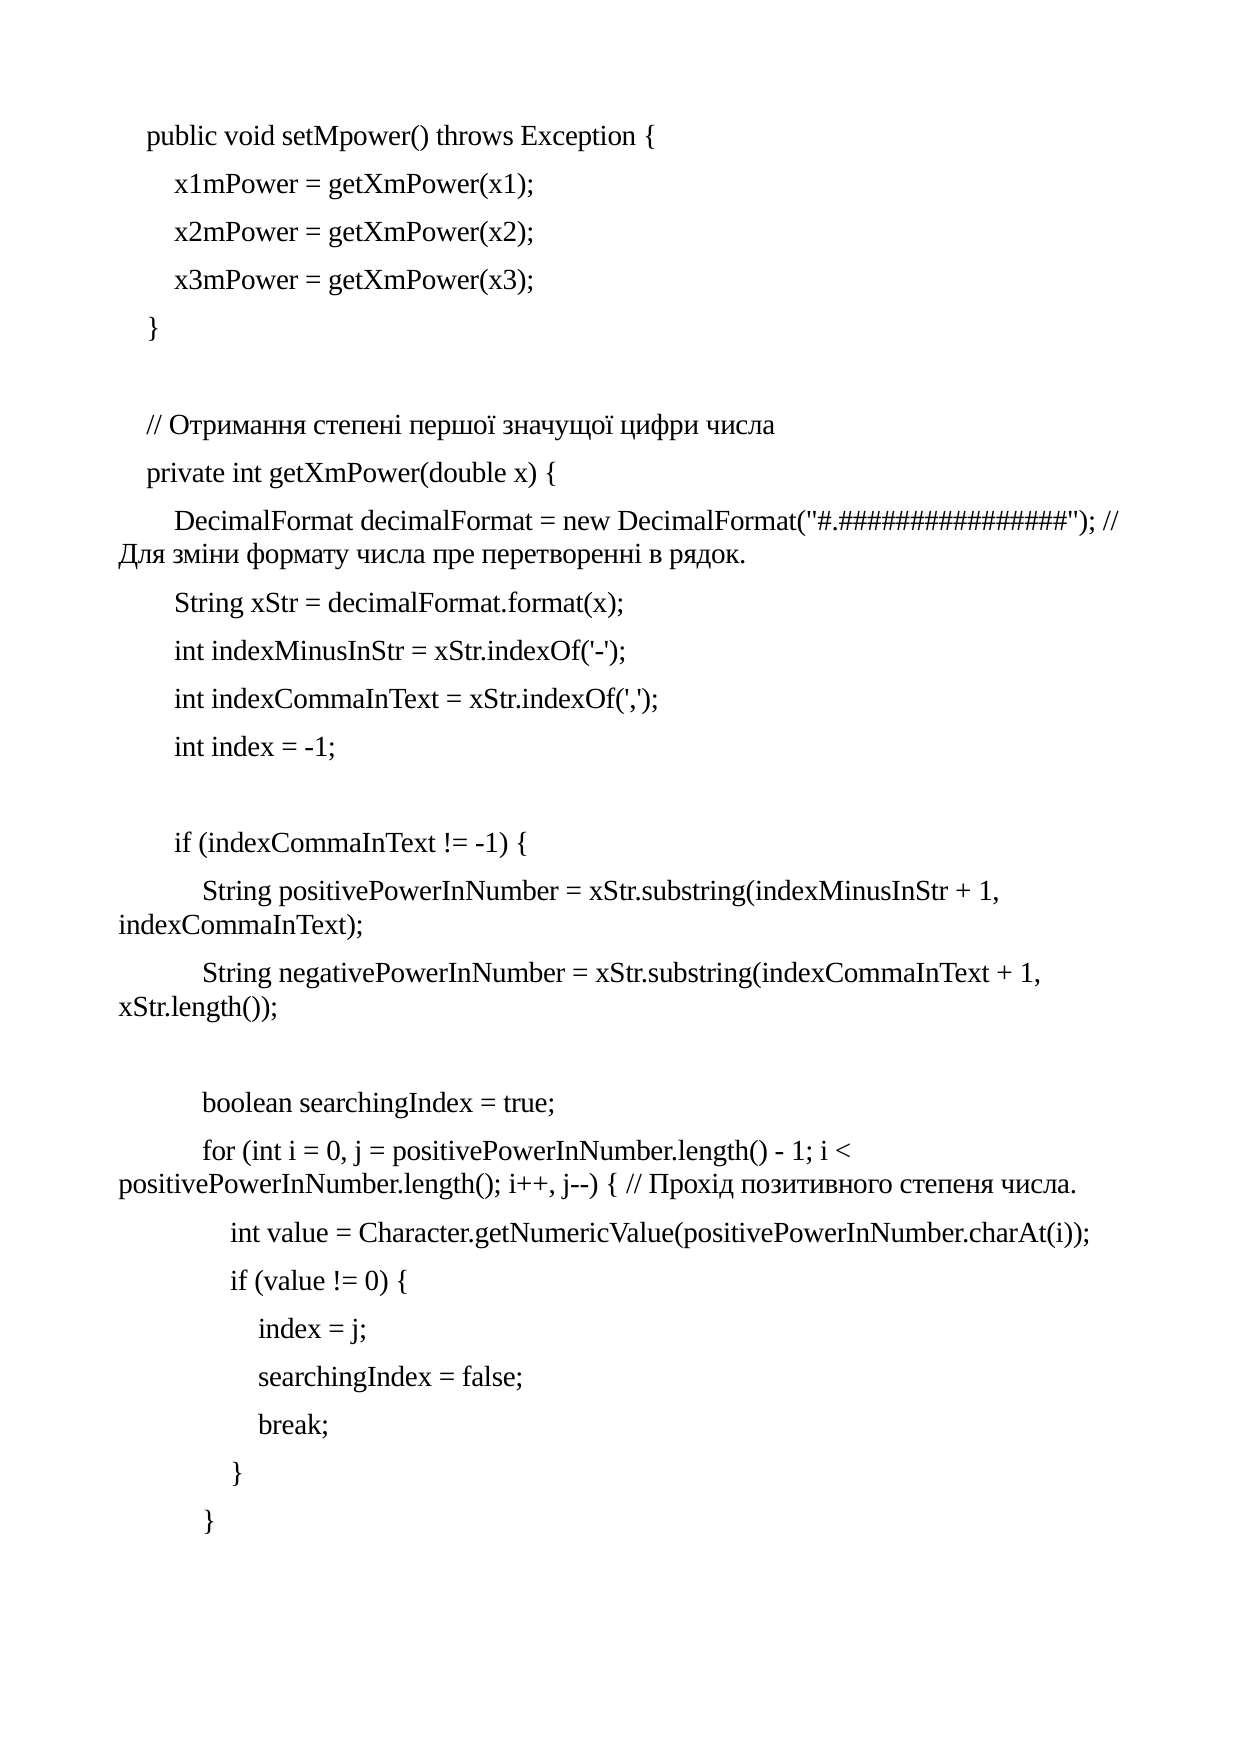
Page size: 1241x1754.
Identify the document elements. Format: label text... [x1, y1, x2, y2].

list String xStr = decimalFormat.format(x); [118, 585, 1122, 618]
list boolean searchingIndex = true; [118, 1085, 1122, 1118]
list if (indexCommaInText != -1) { [118, 825, 1122, 859]
list int index = -1; [118, 729, 1122, 763]
list x3mPower = getXmPower(x3); [118, 262, 1122, 296]
list break; [118, 1407, 1122, 1441]
list x2mPower = getXmPower(x2); [118, 214, 1122, 248]
list String negativePowerInNumber = xStr.substring(indexCommaInText + 1, xStr.length()); [118, 955, 1122, 1022]
list searchingIndex = false; [118, 1359, 1122, 1393]
list } [118, 1455, 1122, 1489]
list for (int i = 0, j = positivePowerInNumber.length() - 1; i < positivePowerInNumber.length(); i++, j--) { // Прохід позитивного степеня числа. [118, 1133, 1122, 1200]
list index = j; [118, 1311, 1122, 1344]
list if (value != 0) { [118, 1263, 1122, 1296]
list private int getXmPower(double x) { [118, 455, 1122, 488]
list // Отримання степені першої значущої цифри числа [118, 407, 1122, 440]
list DecimalFormat decimalFormat = new DecimalFormat("#.################"); // Для зміни формату числа пре перетворенні в рядок. [118, 503, 1122, 570]
list x1mPower = getXmPower(x1); [118, 166, 1122, 200]
list int value = Character.getNumericValue(positivePowerInNumber.charAt(i)); [118, 1215, 1122, 1248]
list String positivePowerInNumber = xStr.substring(indexMinusInStr + 1, indexCommaInText); [118, 873, 1122, 941]
list int indexMinusInStr = xStr.indexOf('-'); [118, 633, 1122, 666]
list public void setMpower() throws Exception { [118, 118, 1122, 152]
list int indexCommaInText = xStr.indexOf(','); [118, 681, 1122, 714]
list } [118, 1503, 1122, 1537]
list } [118, 311, 1122, 344]
